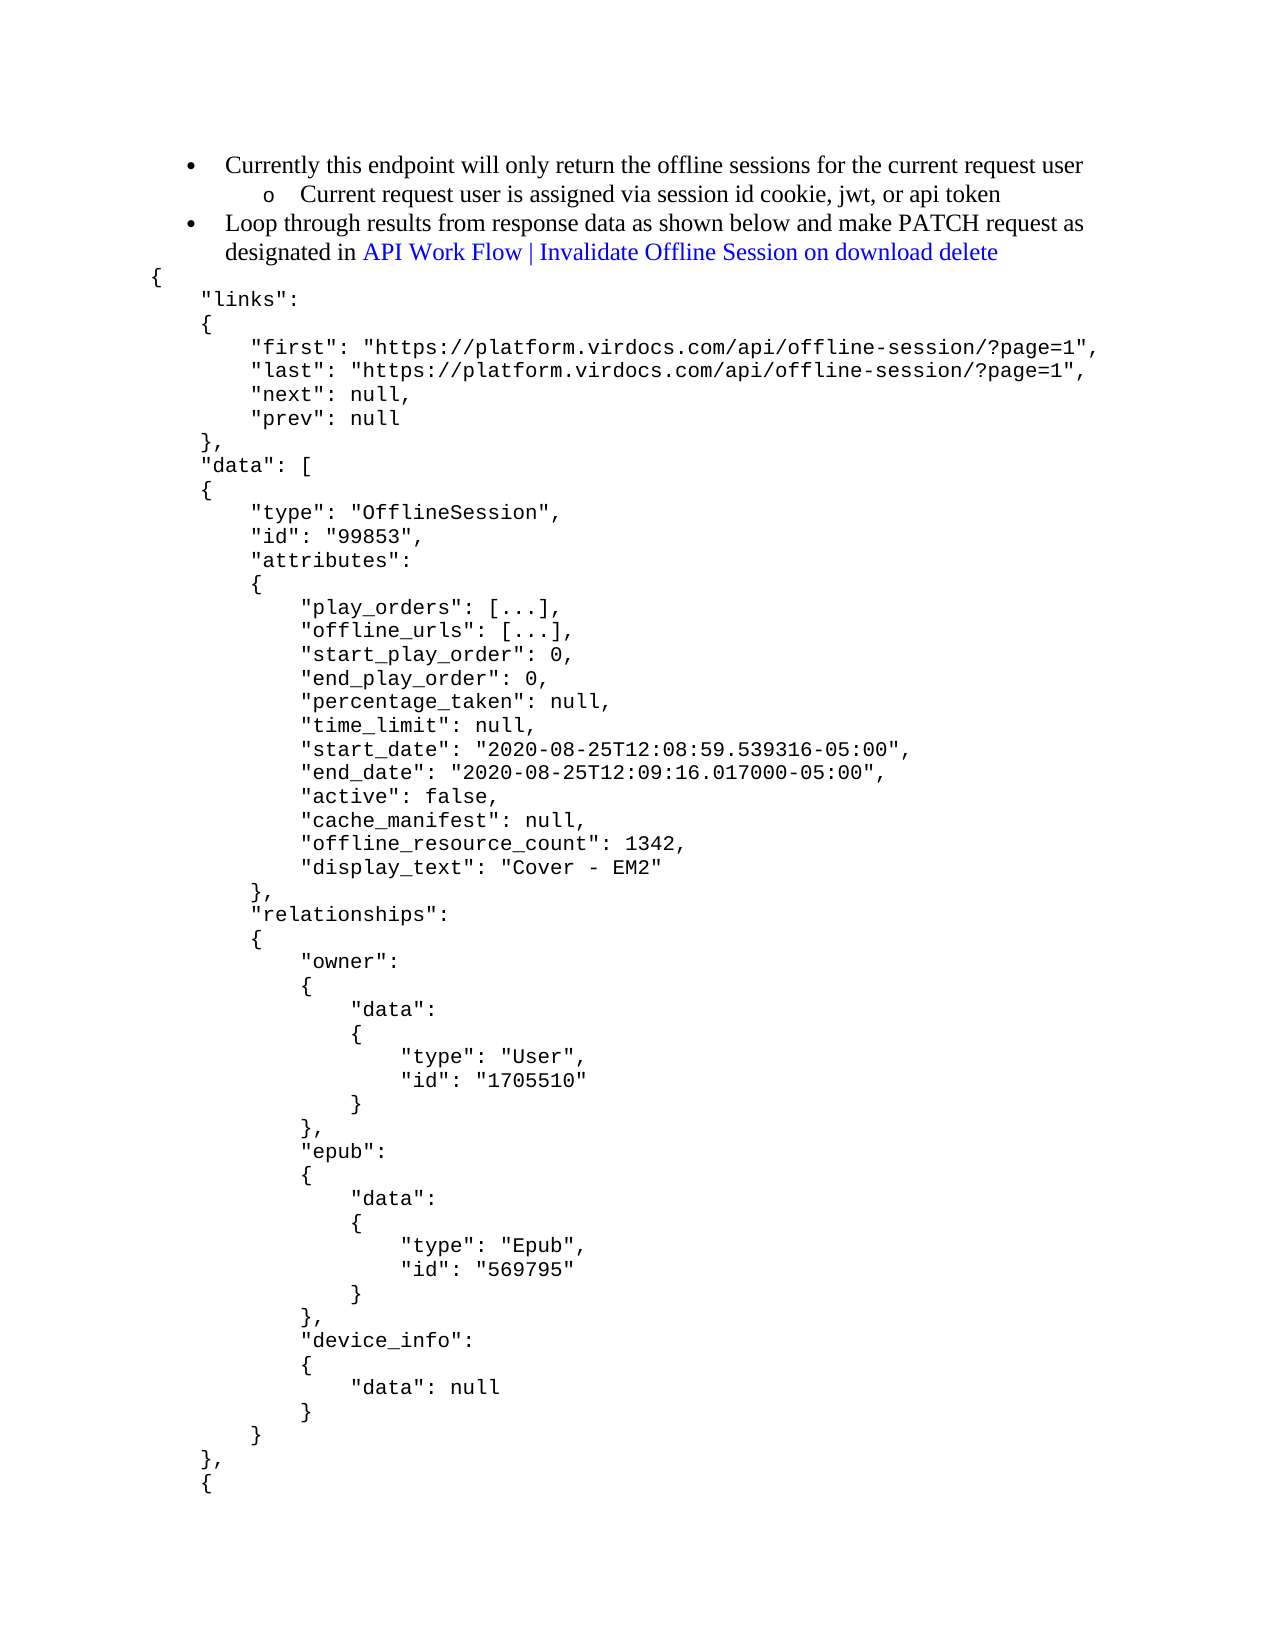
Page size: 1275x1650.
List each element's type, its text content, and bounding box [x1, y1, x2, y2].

text { [150, 573, 1137, 597]
text "active": false, [150, 786, 1137, 810]
text "data": null [150, 1377, 1137, 1401]
text { [150, 928, 1137, 952]
text { [150, 1164, 1137, 1188]
text }, [150, 1306, 1137, 1330]
text "data": [ [150, 455, 1137, 479]
text { [150, 1022, 1137, 1046]
text "id": "99853", [150, 526, 1137, 549]
text "data": [150, 999, 1137, 1022]
text "data": [150, 1188, 1137, 1212]
text "start_play_order": 0, [150, 644, 1137, 668]
text "relationships": [150, 904, 1137, 928]
text "id": "569795" [150, 1259, 1137, 1283]
text { [150, 975, 1137, 999]
text } [150, 1093, 1137, 1117]
text "attributes": [150, 549, 1137, 573]
text "play_orders": [...], [150, 597, 1137, 621]
text }, [150, 1448, 1137, 1472]
text "offline_urls": [...], [150, 621, 1137, 644]
text "type": "OfflineSession", [150, 502, 1137, 526]
text "next": null, [150, 384, 1137, 408]
text { [150, 1353, 1137, 1377]
text } [150, 1283, 1137, 1306]
text "type": "User", [150, 1046, 1137, 1070]
text "start_date": "2020-08-25T12:08:59.539316-05:00", [150, 739, 1137, 762]
text "end_play_order": 0, [150, 668, 1137, 691]
text "end_date": "2020-08-25T12:09:16.017000-05:00", [150, 762, 1137, 786]
list Currently this endpoint will only return the offline sessions for the current request user [187, 150, 1125, 179]
text } [150, 1424, 1137, 1448]
text "epub": [150, 1141, 1137, 1164]
text }, [150, 1117, 1137, 1141]
text }, [150, 431, 1137, 455]
text { [150, 266, 1137, 289]
text "time_limit": null, [150, 715, 1137, 739]
text "links": [150, 289, 1137, 313]
text "prev": null [150, 408, 1137, 431]
list Loop through results from response data as shown below and make PATCH request as designated in API Work Flow | Invalidate Offline Session on download delete [187, 208, 1125, 266]
text "percentage_taken": null, [150, 691, 1137, 715]
text "id": "1705510" [150, 1070, 1137, 1093]
text "offline_resource_count": 1342, [150, 833, 1137, 857]
text "owner": [150, 952, 1137, 975]
text } [150, 1401, 1137, 1424]
text "cache_manifest": null, [150, 810, 1137, 833]
text "device_info": [150, 1330, 1137, 1353]
text "type": "Epub", [150, 1235, 1137, 1259]
text "display_text": "Cover - EM2" [150, 857, 1137, 881]
list Current request user is assigned via session id cookie, jwt, or api token [262, 179, 1125, 208]
text }, [150, 881, 1137, 904]
text { [150, 313, 1137, 337]
text "last": "https://platform.virdocs.com/api/offline-session/?page=1", [150, 360, 1137, 384]
text { [150, 1212, 1137, 1235]
text { [150, 479, 1137, 502]
text "first": "https://platform.virdocs.com/api/offline-session/?page=1", [150, 337, 1137, 360]
text { [150, 1472, 1137, 1495]
